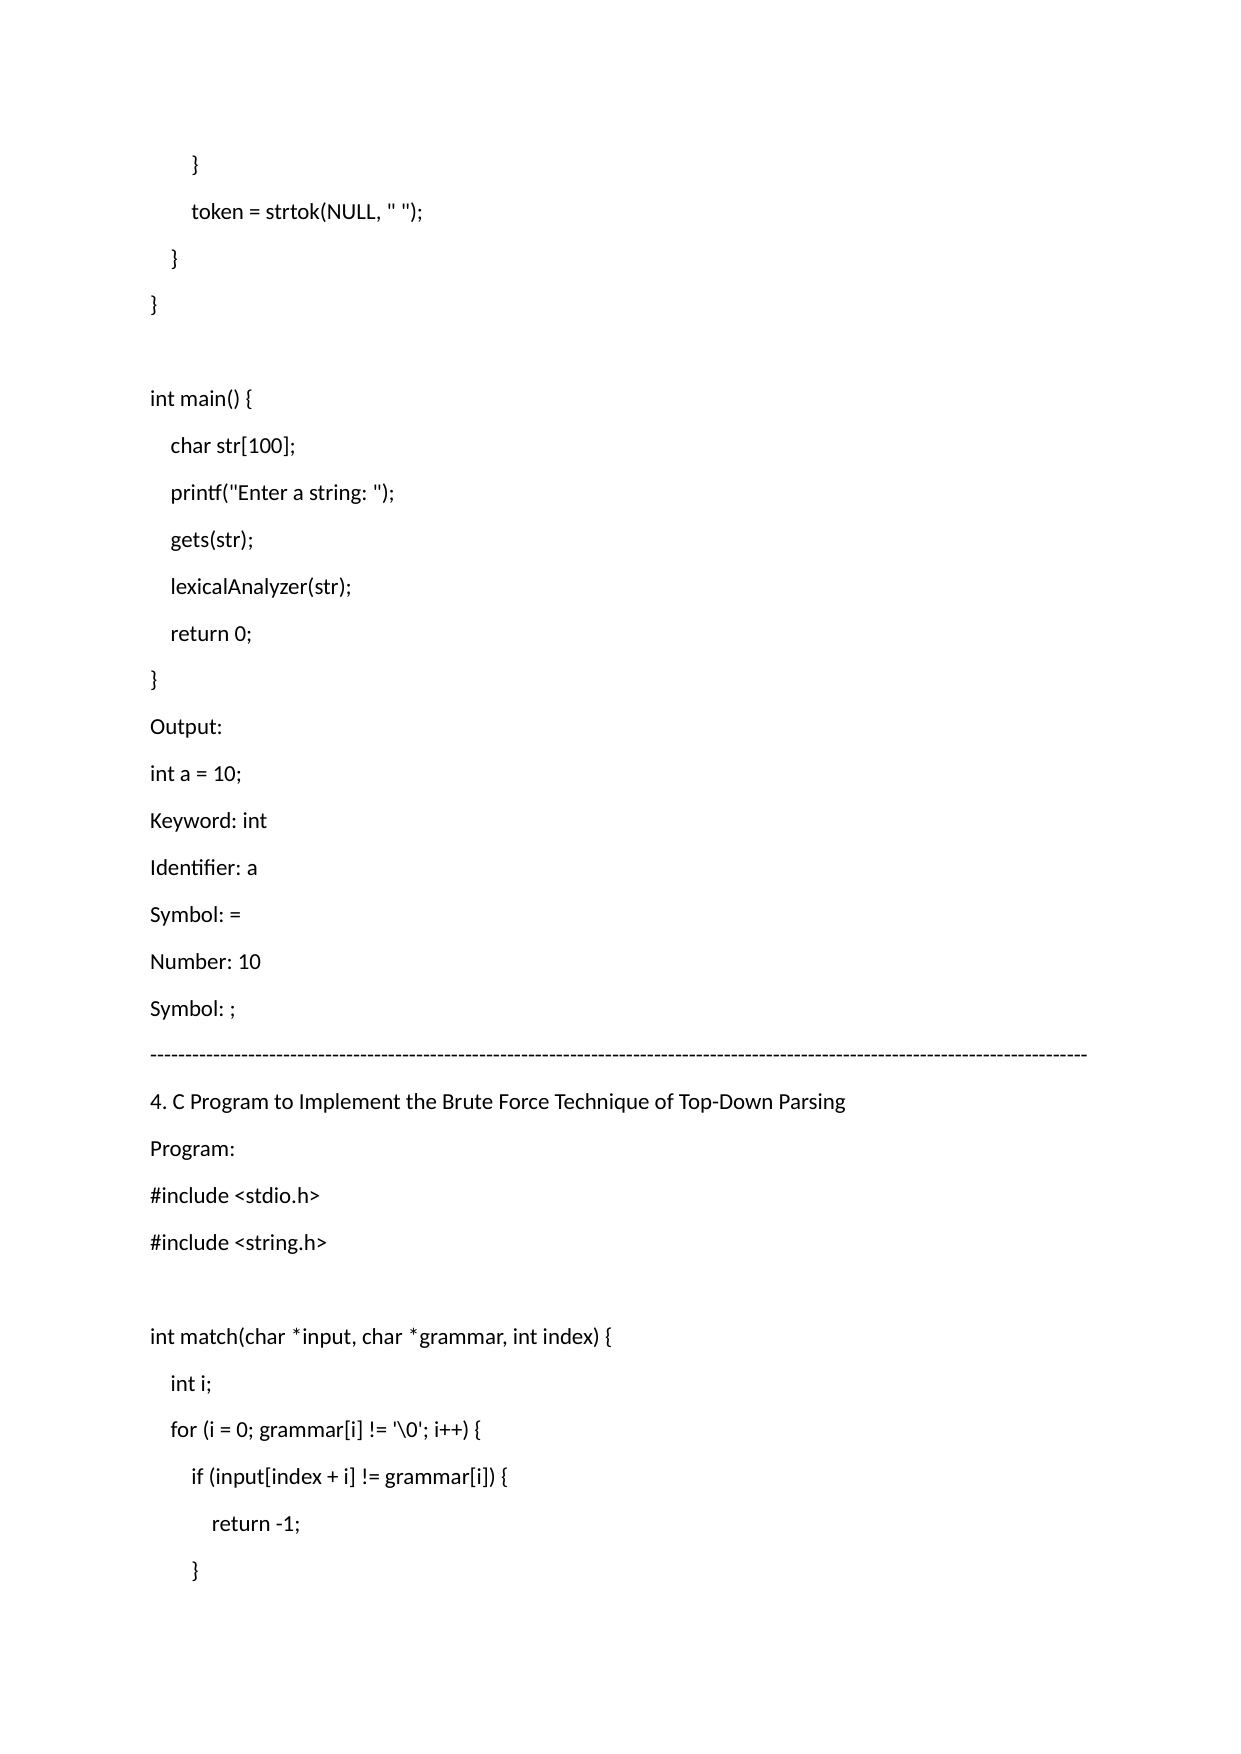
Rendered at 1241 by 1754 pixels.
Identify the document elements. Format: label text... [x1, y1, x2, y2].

text Identifier: a [150, 853, 1090, 881]
text } [150, 1556, 1090, 1584]
text return -1; [150, 1509, 1090, 1537]
text #include <string.h> [150, 1228, 1090, 1256]
text Keyword: int [150, 806, 1090, 834]
text } [150, 244, 1090, 272]
text Program: [150, 1134, 1090, 1162]
text return 0; [150, 619, 1090, 647]
text Symbol: = [150, 900, 1090, 928]
text int a = 10; [150, 759, 1090, 787]
text } [150, 291, 1090, 319]
text Number: 10 [150, 947, 1090, 975]
text int i; [150, 1369, 1090, 1397]
text } [150, 666, 1090, 694]
text 4. C Program to Implement the Brute Force Technique of Top-Down Parsing [150, 1087, 1090, 1116]
text lexicalAnalyzer(str); [150, 572, 1090, 600]
text } [150, 150, 1090, 178]
text int match(char *input, char *grammar, int index) { [150, 1322, 1090, 1350]
text #include <stdio.h> [150, 1181, 1090, 1209]
text for (i = 0; grammar[i] != '\0'; i++) { [150, 1416, 1090, 1444]
text Output: [150, 712, 1090, 741]
text gets(str); [150, 525, 1090, 553]
text if (input[index + i] != grammar[i]) { [150, 1462, 1090, 1491]
text Symbol: ; [150, 994, 1090, 1022]
text -------------------------------------------------------------------------------------------------------------------------------------- [150, 1041, 1090, 1069]
text token = strtok(NULL, " "); [150, 197, 1090, 225]
text int main() { [150, 384, 1090, 412]
text printf("Enter a string: "); [150, 478, 1090, 506]
text char str[100]; [150, 431, 1090, 459]
